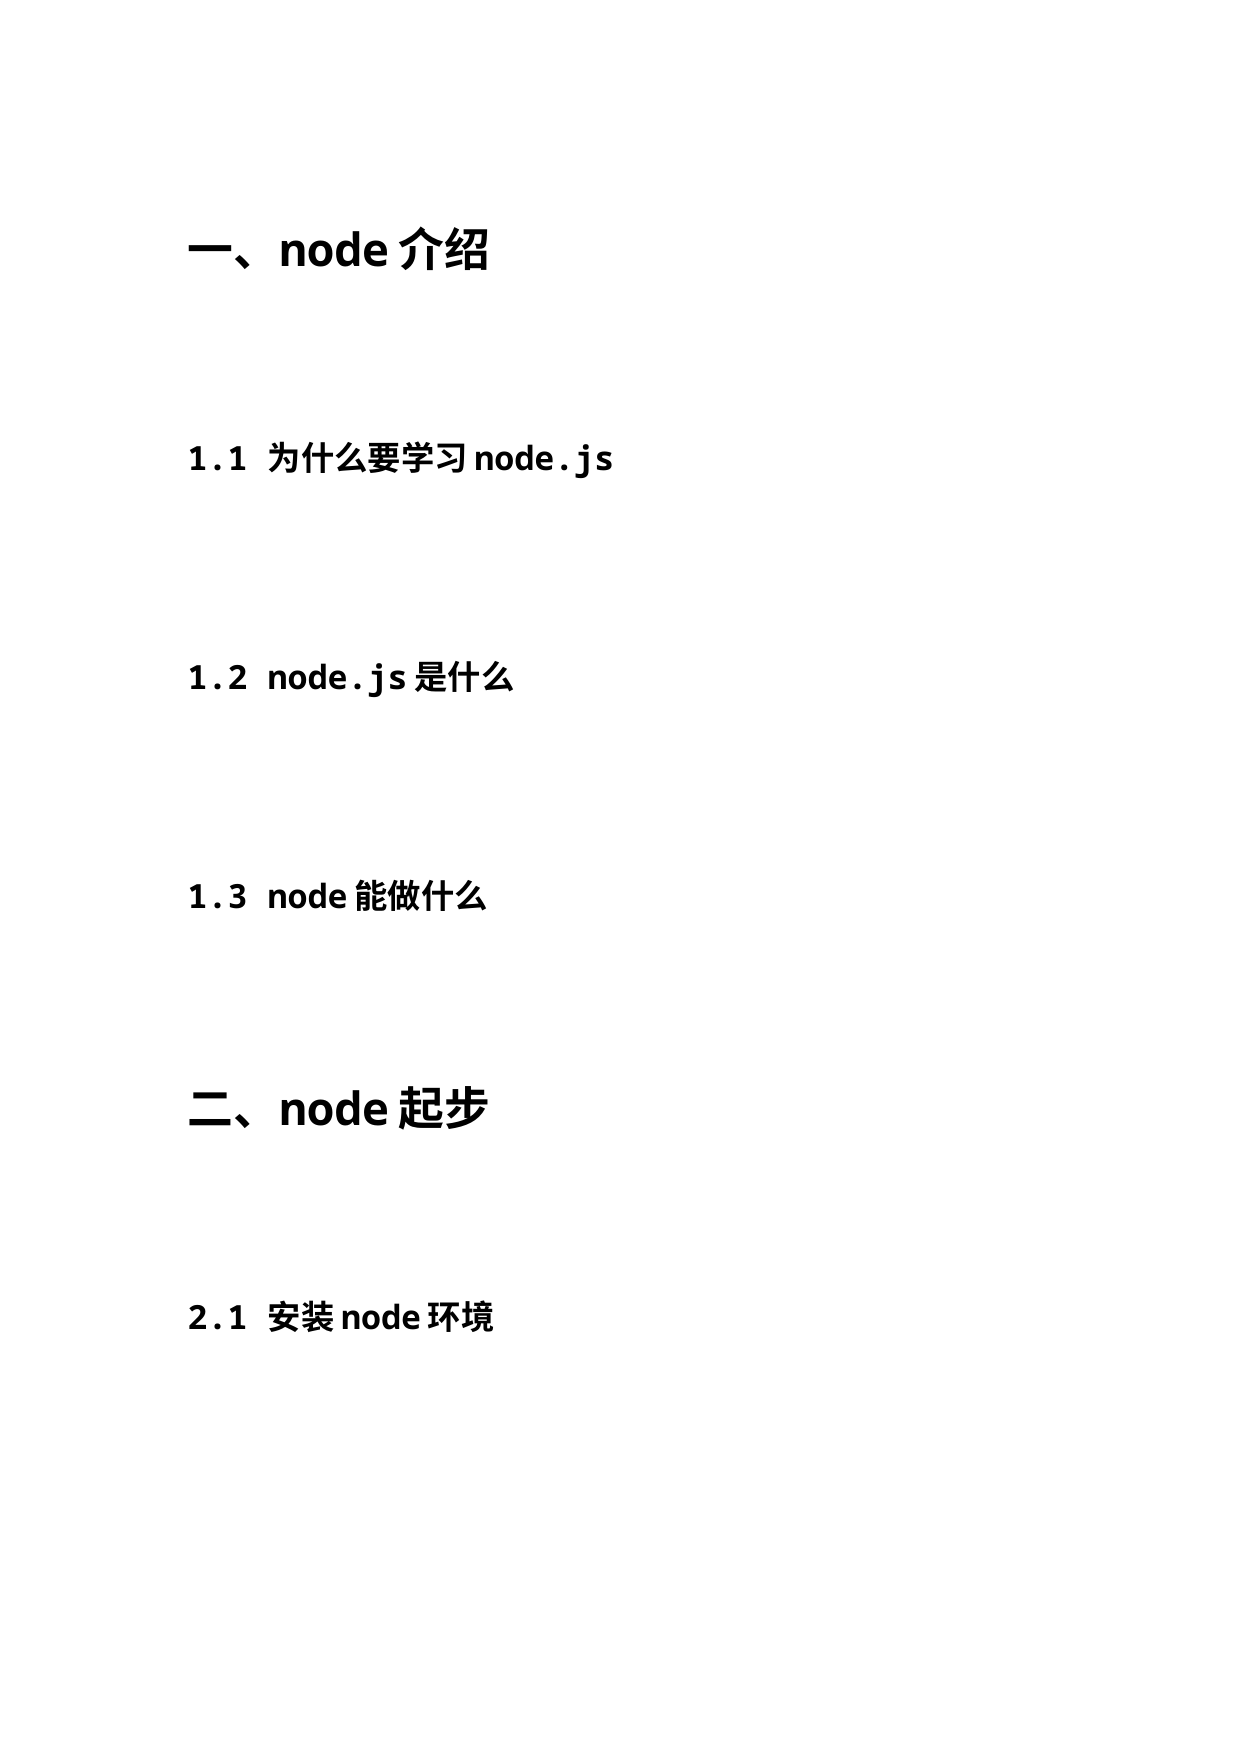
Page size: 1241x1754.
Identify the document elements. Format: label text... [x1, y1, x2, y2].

subtitle 2.1 安装node环境 [187, 1283, 1053, 1348]
subtitle 二、node起步 [187, 1057, 1053, 1155]
subtitle 1.2 node.js是什么 [187, 642, 1053, 707]
subtitle 一、node介绍 [187, 197, 1053, 295]
subtitle 1.3 node能做什么 [187, 862, 1053, 927]
subtitle 1.1 为什么要学习node.js [187, 423, 1053, 488]
